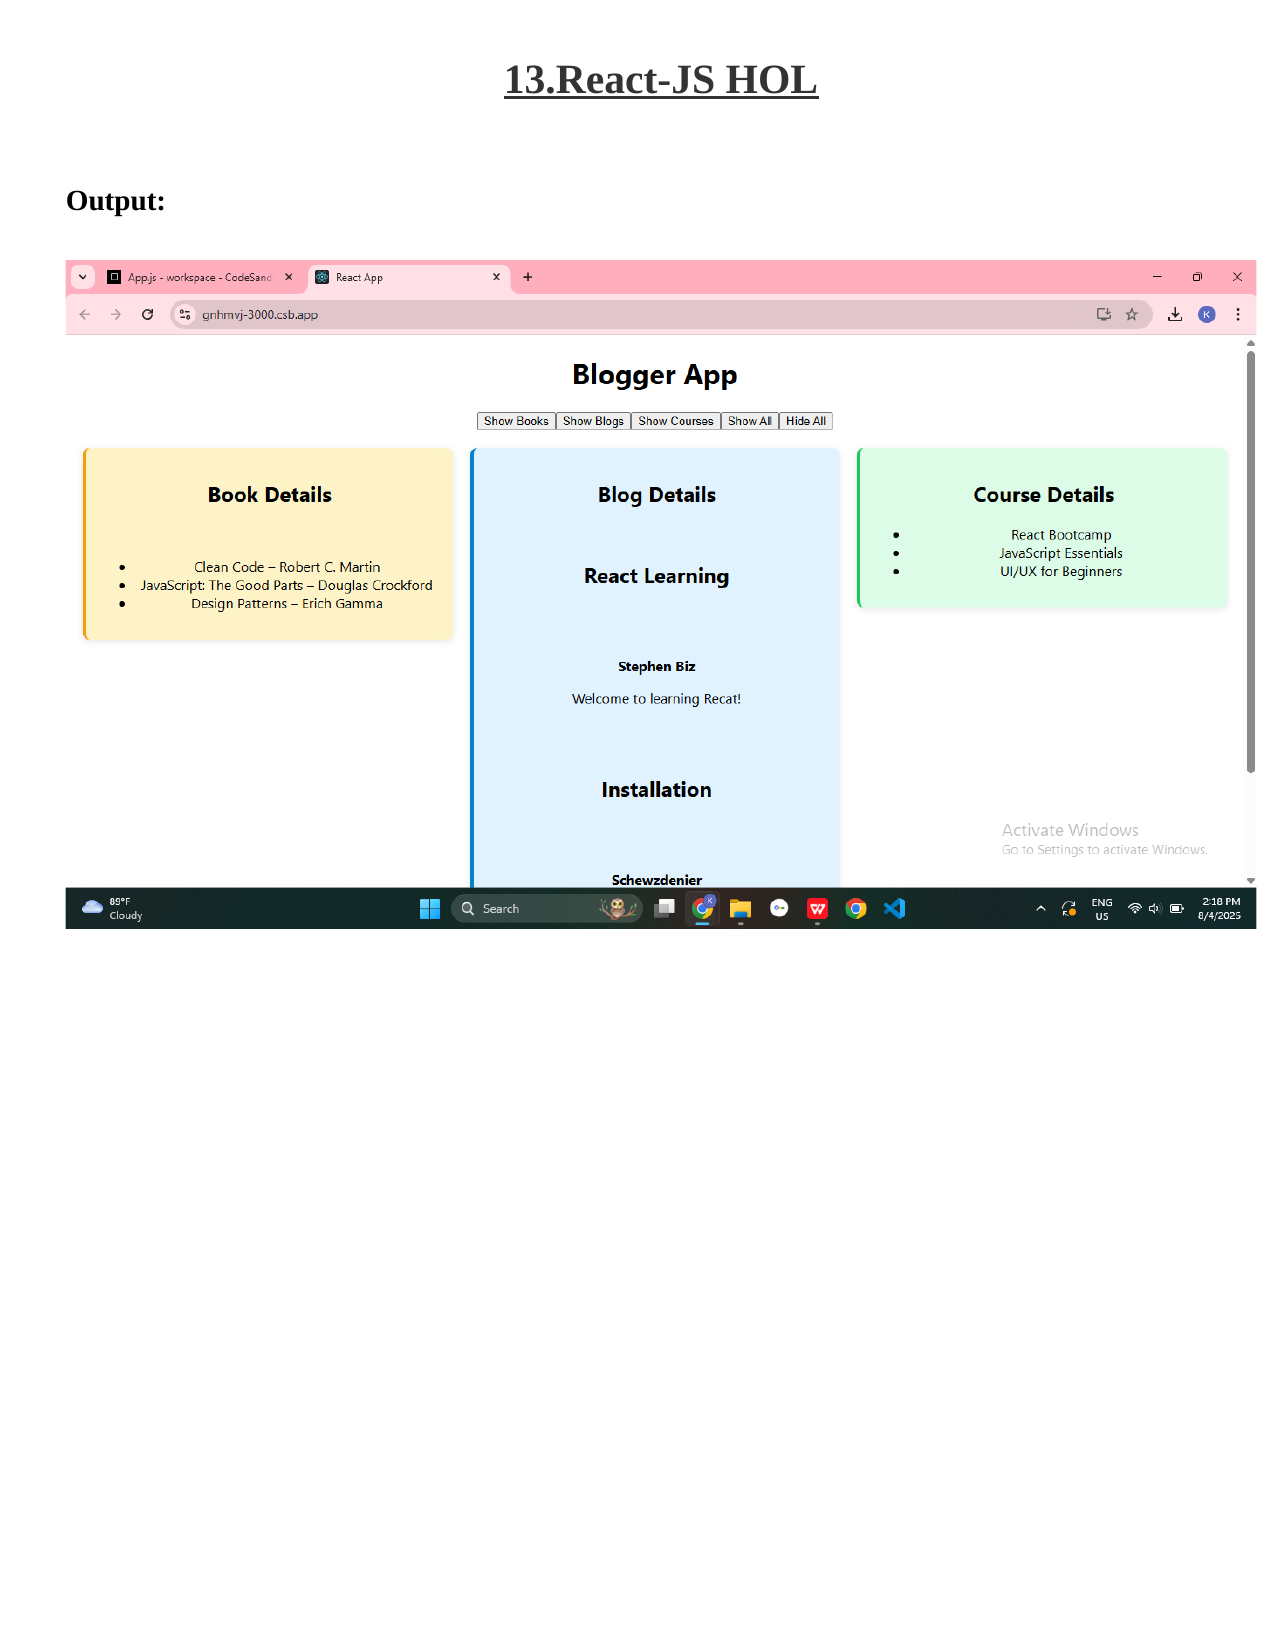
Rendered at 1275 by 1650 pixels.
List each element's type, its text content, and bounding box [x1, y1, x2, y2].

picture [65, 260, 1257, 929]
text Output: [66, 183, 1256, 216]
